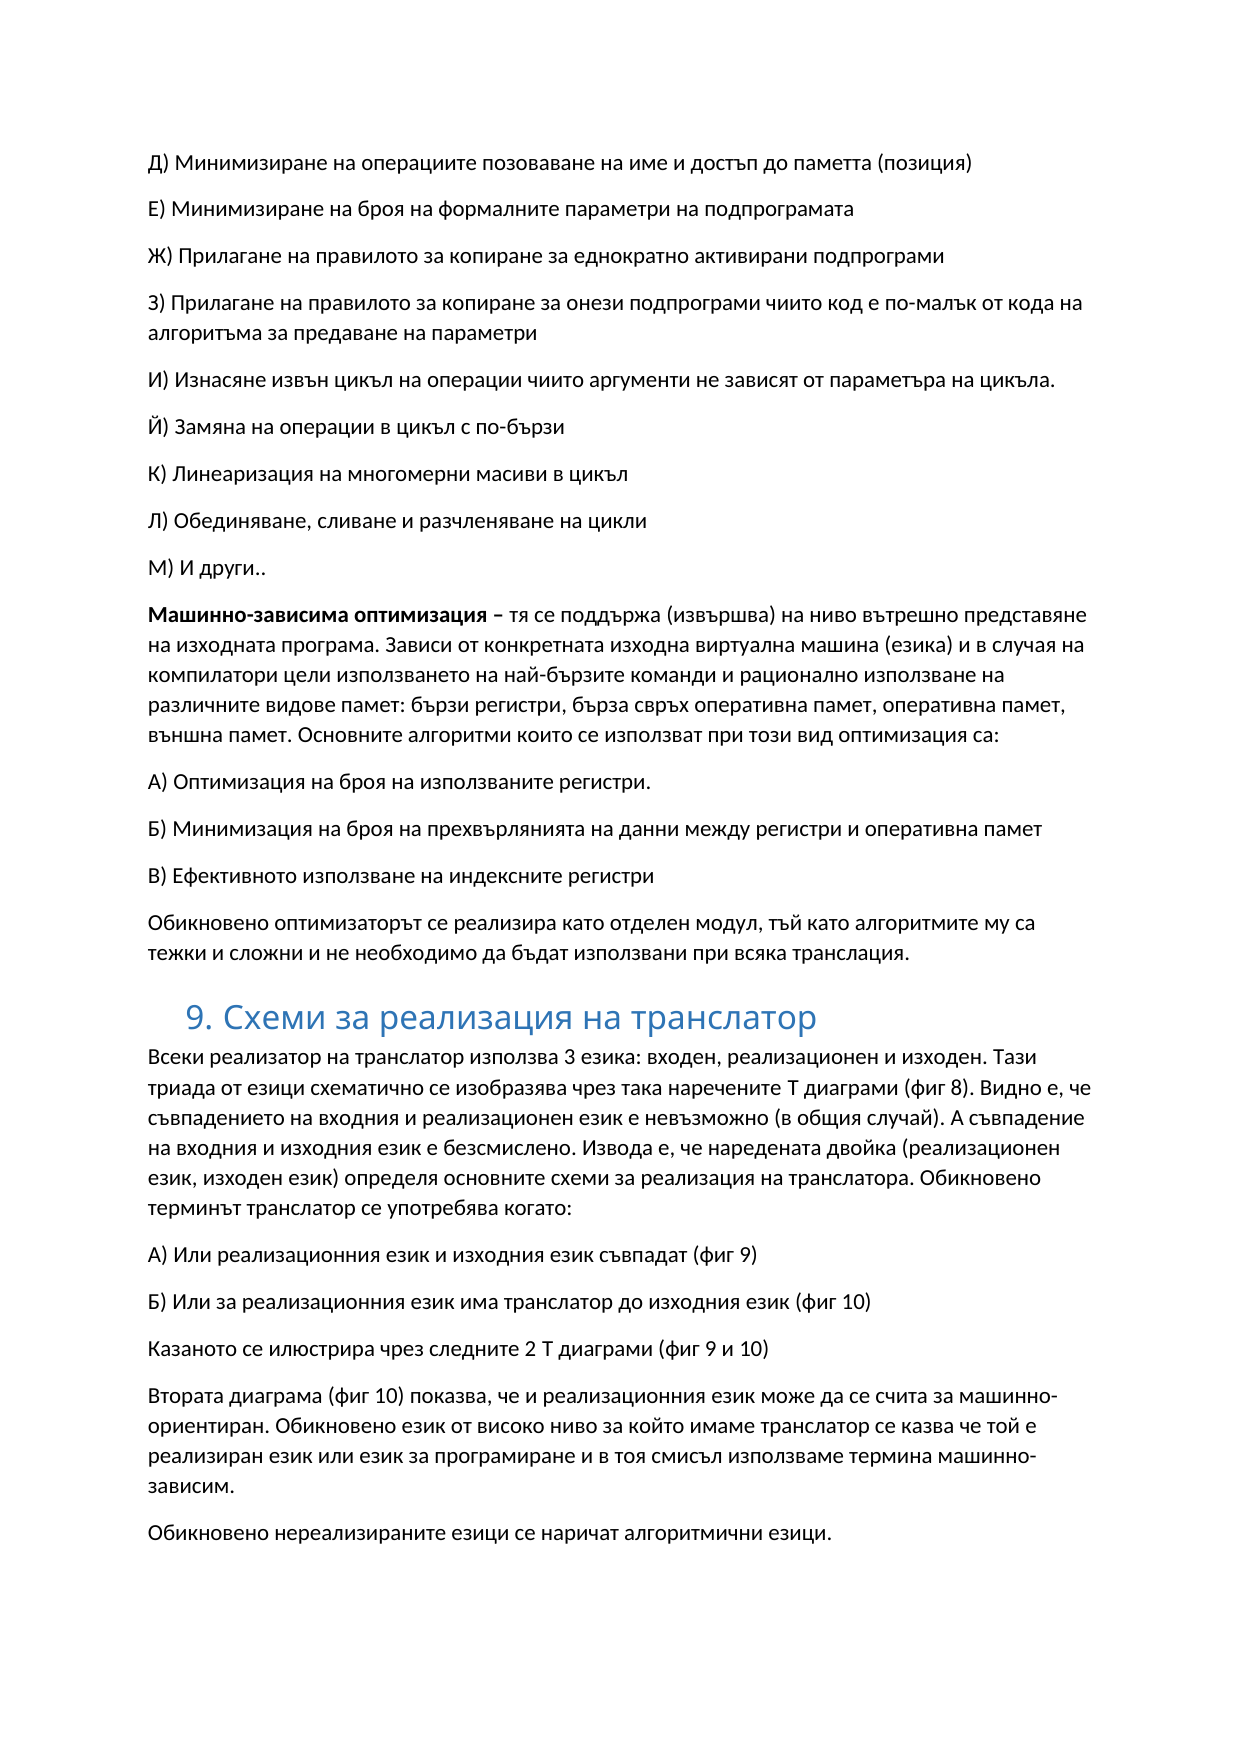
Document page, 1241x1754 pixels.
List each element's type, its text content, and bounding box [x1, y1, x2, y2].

text З) Прилагане на правилото за копиране за онези подпрограми чиито код е по-малък от кода на алгоритъма за предаване на параметри [148, 288, 1093, 346]
text Л) Обединяване, сливане и разчленяване на цикли [148, 506, 1093, 534]
text А) Или реализационния език и изходния език съвпадат (фиг 9) [148, 1240, 1093, 1268]
text К) Линеаризация на многомерни масиви в цикъл [148, 459, 1093, 487]
text Обикновено оптимизаторът се реализира като отделен модул, тъй като алгоритмите му са тежки и сложни и не необходимо да бъдат използвани при всяка транслация. [148, 908, 1093, 966]
text Д) Минимизиране на операциите позоваване на име и достъп до паметта (позиция) [148, 148, 1093, 176]
text Б) Минимизация на броя на прехвърлянията на данни между регистри и оперативна памет [148, 814, 1093, 842]
text Б) Или за реализационния език има транслатор до изходния език (фиг 10) [148, 1287, 1093, 1315]
text А) Оптимизация на броя на използваните регистри. [148, 767, 1093, 795]
text Е) Минимизиране на броя на формалните параметри на подпрограмата [148, 194, 1093, 222]
text Казаното се илюстрира чрез следните 2 T диаграми (фиг 9 и 10) [148, 1334, 1093, 1362]
text М) И други.. [148, 553, 1093, 581]
text Обикновено нереализираните езици се наричат алгоритмични езици. [148, 1518, 1093, 1546]
text Машинно-зависима оптимизация – тя се поддържа (извършва) на ниво вътрешно представяне на изходната програма. Зависи от конкретната изходна виртуална машина (езика) и в случая на компилатори цели използването на най-бързите команди и рационално използване на различните видове памет: бързи регистри, бърза свръх оперативна памет, оперативна памет, външна памет. Основните алгоритми които се използват при този вид оптимизация са: [148, 600, 1093, 748]
subtitle Схеми за реализация на транслатор [185, 993, 1093, 1039]
text Втората диаграма (фиг 10) показва, че и реализационния език може да се счита за машинно-ориентиран. Обикновено език от високо ниво за който имаме транслатор се казва че той е реализиран език или език за програмиране и в тоя смисъл използваме термина машинно-зависим. [148, 1381, 1093, 1499]
text Всеки реализатор на транслатор използва 3 езика: входен, реализационен и изходен. Тази триада от езици схематично се изобразява чрез така наречените T диаграми (фиг 8). Видно е, че съвпадението на входния и реализационен език е невъзможно (в общия случай). А съвпадение на входния и изходния език е безсмислено. Извода е, че наредената двойка (реализационен език, изходен език) определя основните схеми за реализация на транслатора. Обикновено терминът транслатор се употребява когато: [148, 1042, 1093, 1221]
text И) Изнасяне извън цикъл на операции чиито аргументи не зависят от параметъра на цикъла. [148, 365, 1093, 393]
text Й) Замяна на операции в цикъл с по-бързи [148, 412, 1093, 440]
text В) Ефективното използване на индексните регистри [148, 861, 1093, 889]
text Ж) Прилагане на правилото за копиране за еднократно активирани подпрограми [148, 241, 1093, 269]
